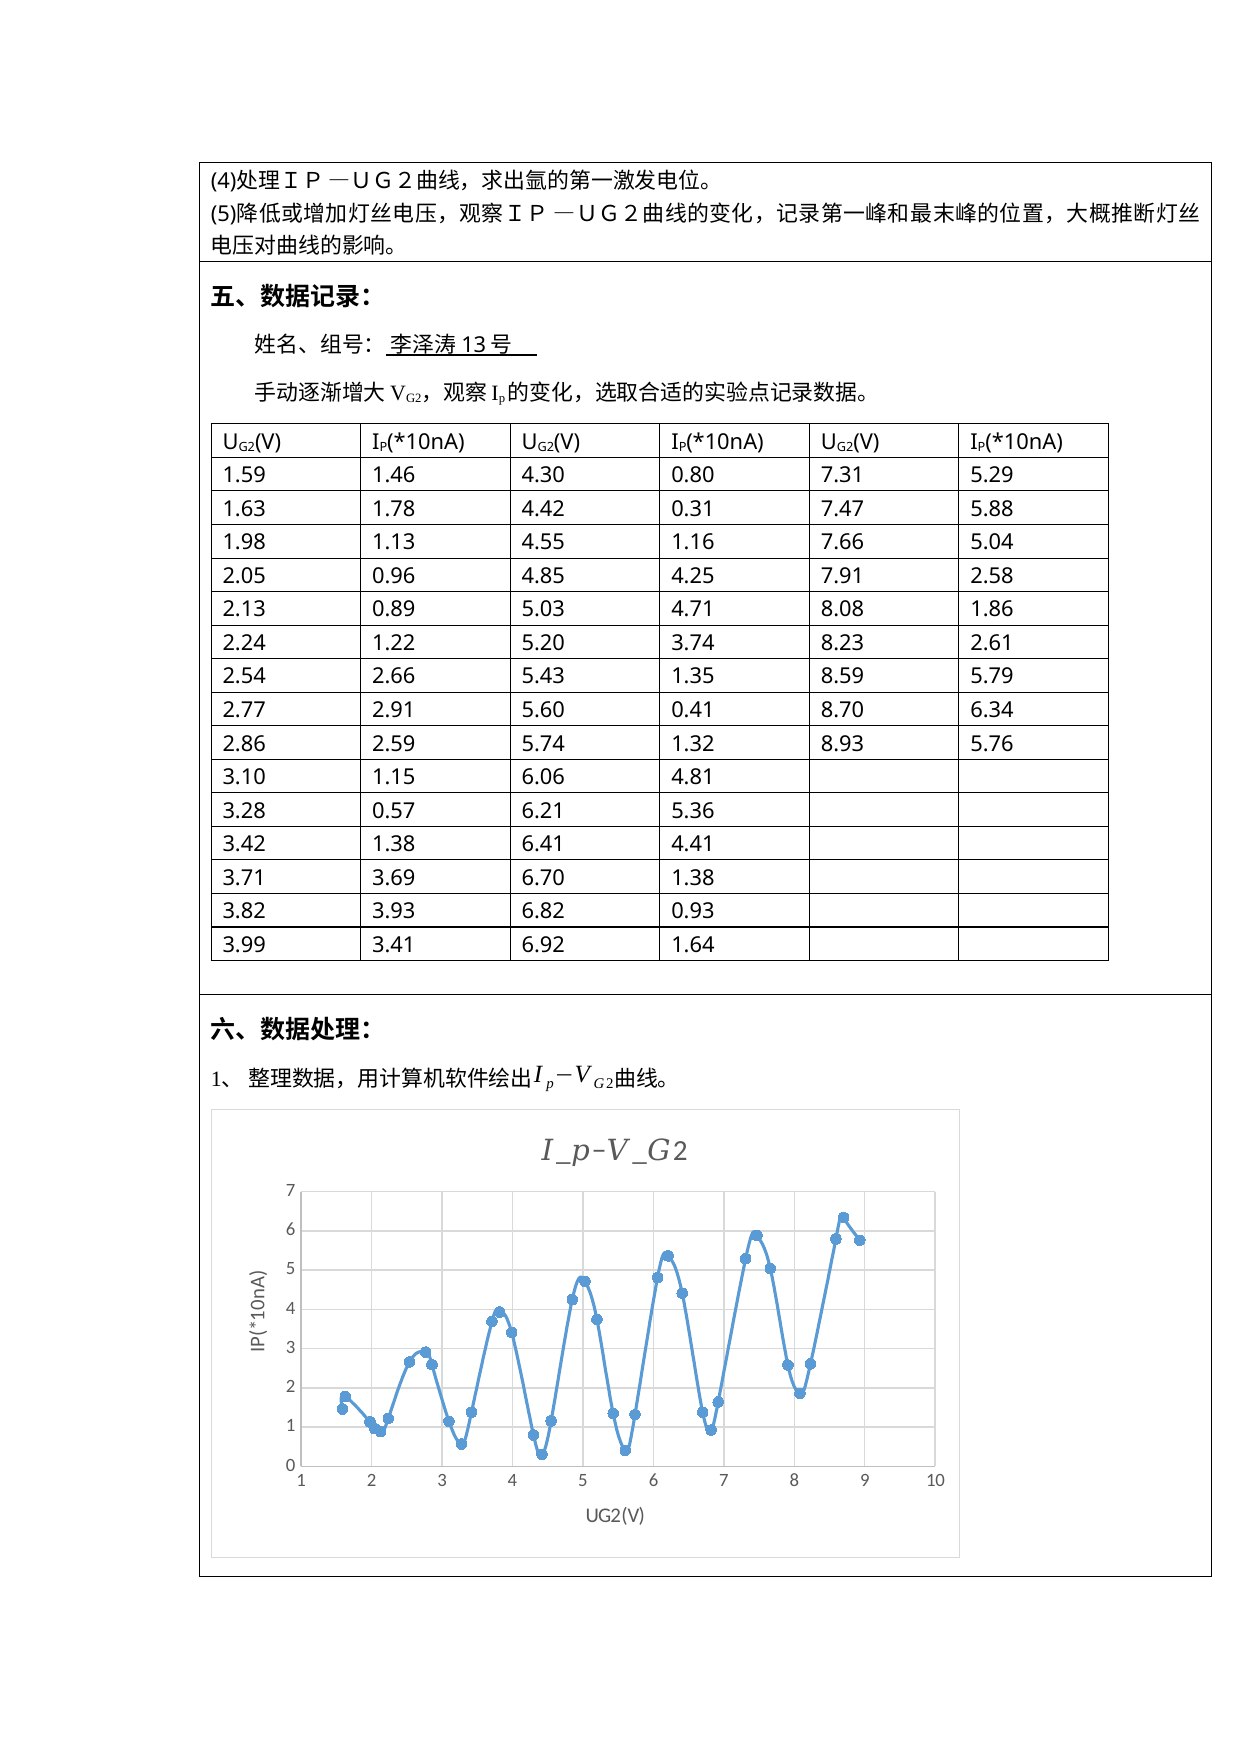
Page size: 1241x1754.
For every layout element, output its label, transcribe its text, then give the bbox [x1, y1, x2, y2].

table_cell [200, 163, 1211, 261]
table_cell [200, 995, 1211, 1576]
table_cell 五、数据记录： 姓名、组号： 李泽涛 13号 手动逐渐增大VG2，观察Ip的变化，选取合适的实验点记录数据。 [200, 262, 1211, 994]
